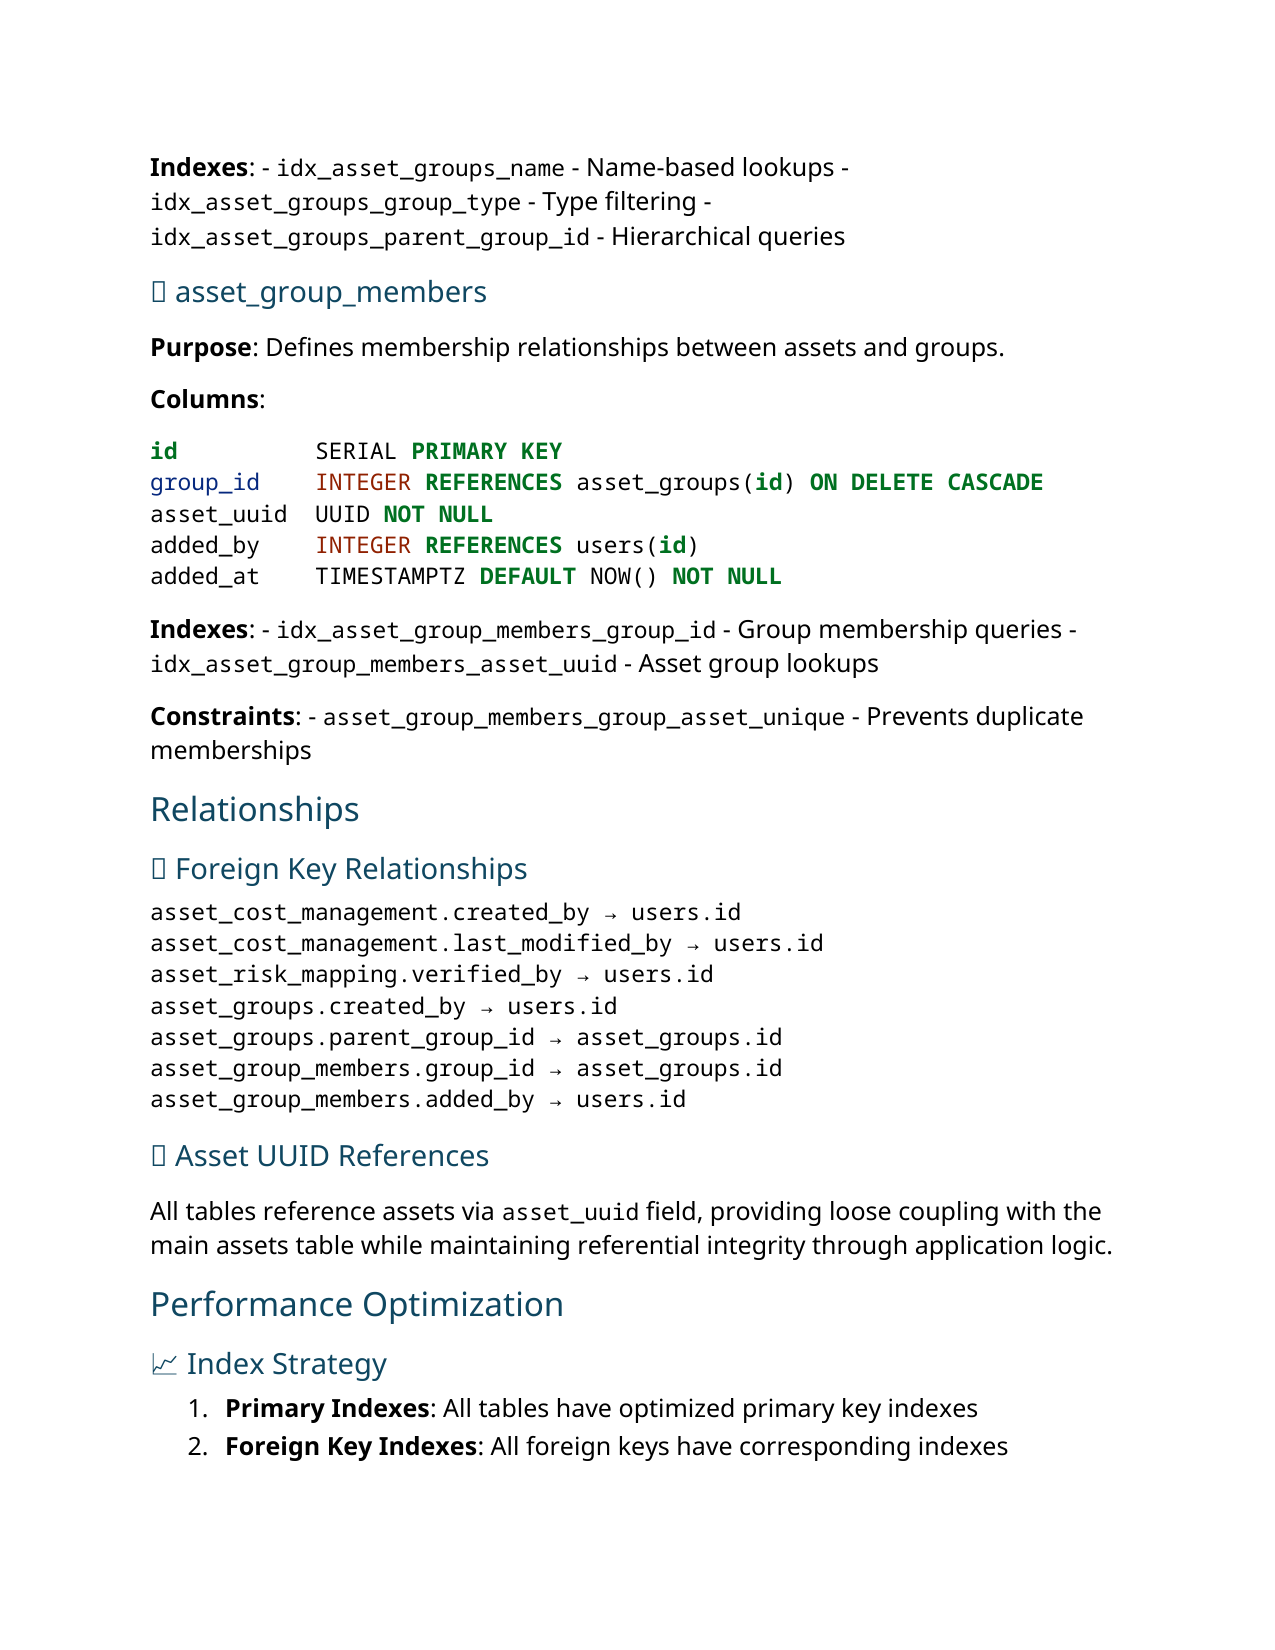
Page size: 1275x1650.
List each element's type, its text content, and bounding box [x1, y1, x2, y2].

subtitle Performance Optimization [150, 1281, 1125, 1326]
subtitle 🔄 Asset UUID References [150, 1136, 1125, 1175]
list Primary Indexes: All tables have optimized primary key indexes [187, 1391, 1125, 1425]
text asset_cost_management.created_by → users.id asset_cost_management.last_modified_by → users.id asset_risk_mapping.verified_by → users.id asset_groups.created_by → users.id asset_groups.parent_group_id → asset_groups.id asset_group_members.group_id → asset_groups.id asset_group_members.added_by → users.id [150, 896, 1125, 1115]
subtitle 📈 Index Strategy [150, 1343, 1125, 1383]
subtitle 🔗 Foreign Key Relationships [150, 848, 1125, 888]
text All tables reference assets via asset_uuid field, providing loose coupling with the main assets table while maintaining referential integrity through application logic. [150, 1194, 1125, 1262]
list Foreign Key Indexes: All foreign keys have corresponding indexes [187, 1429, 1125, 1463]
subtitle Relationships [150, 786, 1125, 831]
text Purpose: Defines membership relationships between assets and groups. [150, 329, 1125, 363]
text Columns: [150, 382, 1125, 416]
text Indexes: - idx_asset_group_members_group_id - Group membership queries - idx_asset_group_members_asset_uuid - Asset group lookups [150, 612, 1125, 680]
subtitle 👥 asset_group_members [150, 271, 1125, 311]
text Indexes: - idx_asset_groups_name - Name-based lookups - idx_asset_groups_group_type - Type filtering - idx_asset_groups_parent_group_id - Hierarchical queries [150, 150, 1125, 252]
text id SERIAL PRIMARY KEY group_id INTEGER REFERENCES asset_groups(id) ON DELETE CASCADE asset_uuid UUID NOT NULL added_by INTEGER REFERENCES users(id) added_at TIMESTAMPTZ DEFAULT NOW() NOT NULL [150, 435, 1125, 591]
text Constraints: - asset_group_members_group_asset_unique - Prevents duplicate memberships [150, 699, 1125, 767]
